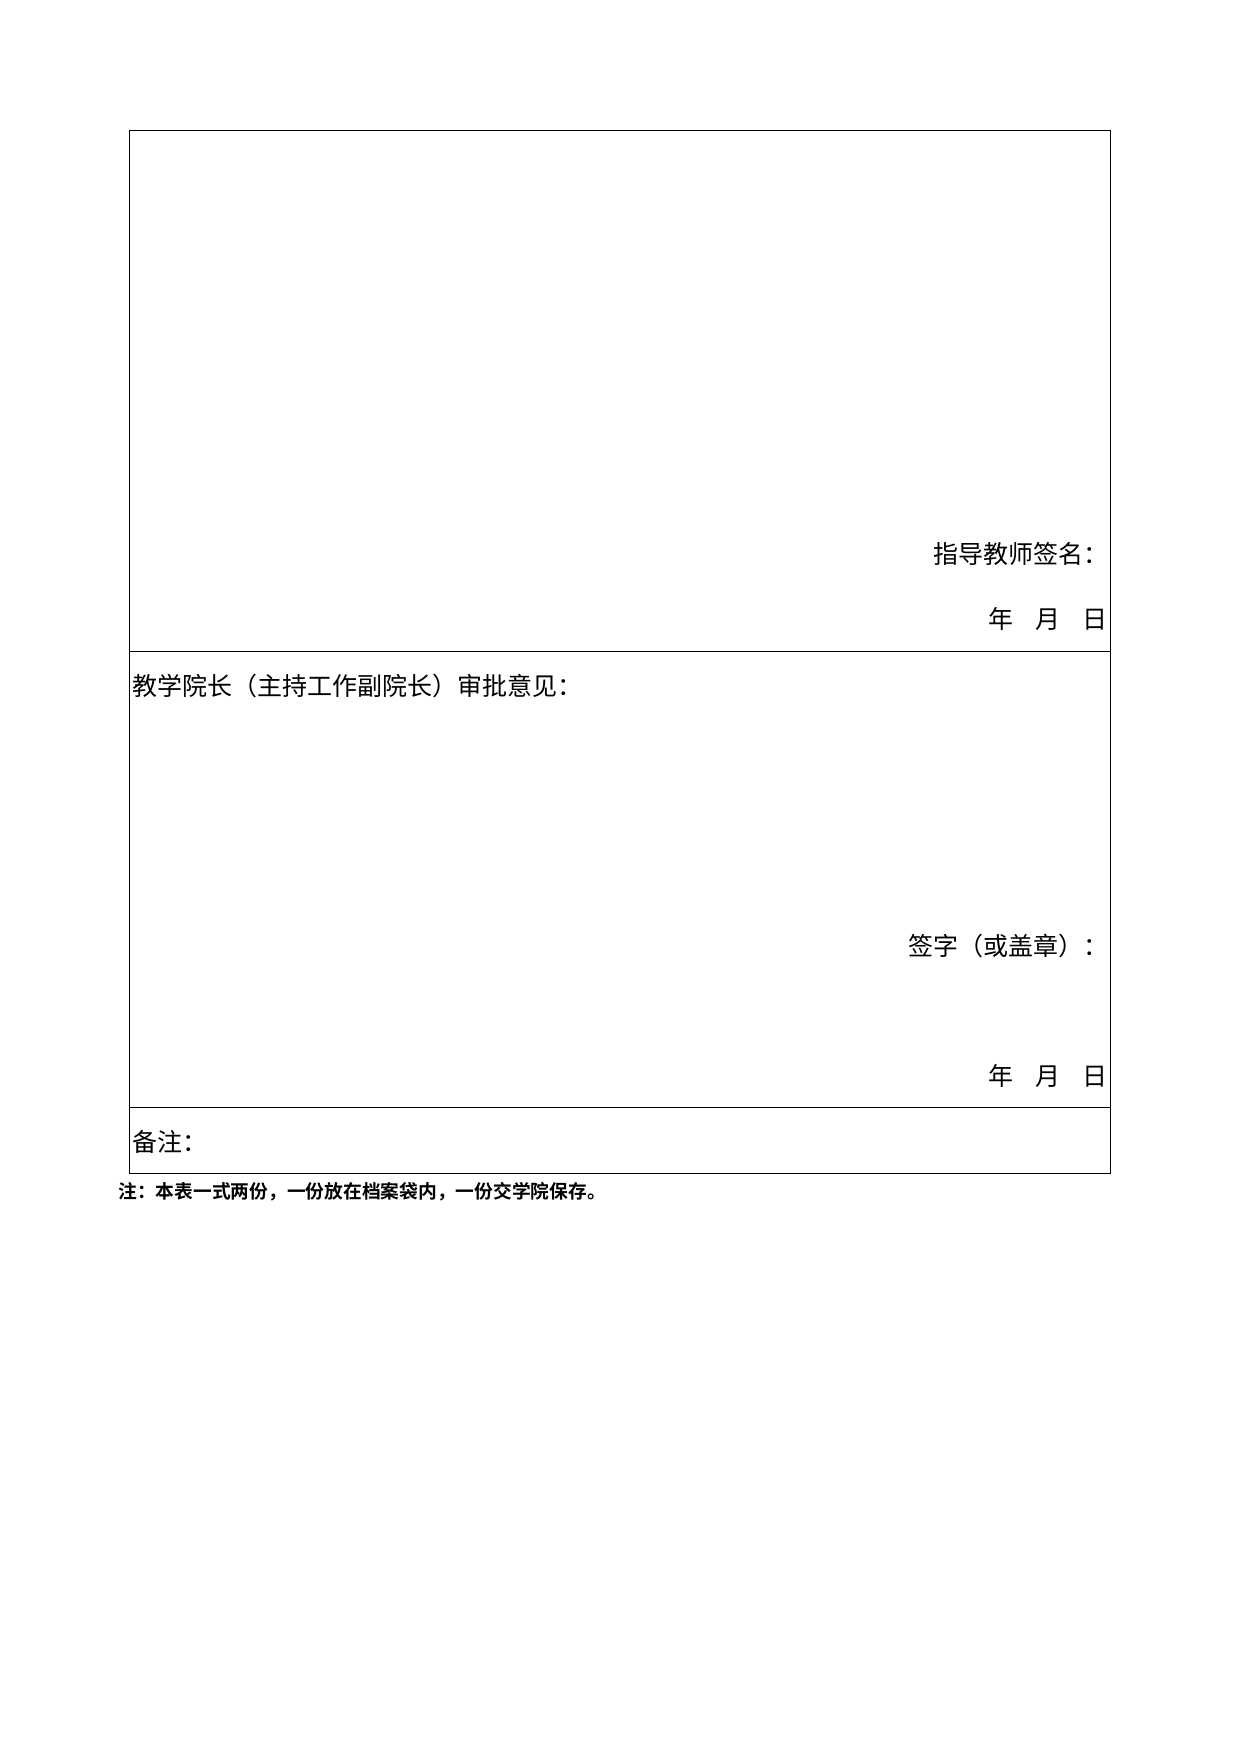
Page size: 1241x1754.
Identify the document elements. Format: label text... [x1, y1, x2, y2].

text 注：本表一式两份，一份放在档案袋内，一份交学院保存。 [118, 1174, 1122, 1206]
table_cell 教学院长（主持工作副院长）审批意见： 签字（或盖章）： 年 月 日 [130, 652, 1110, 1107]
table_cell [130, 131, 1110, 651]
table_cell 备注： [130, 1108, 1110, 1173]
